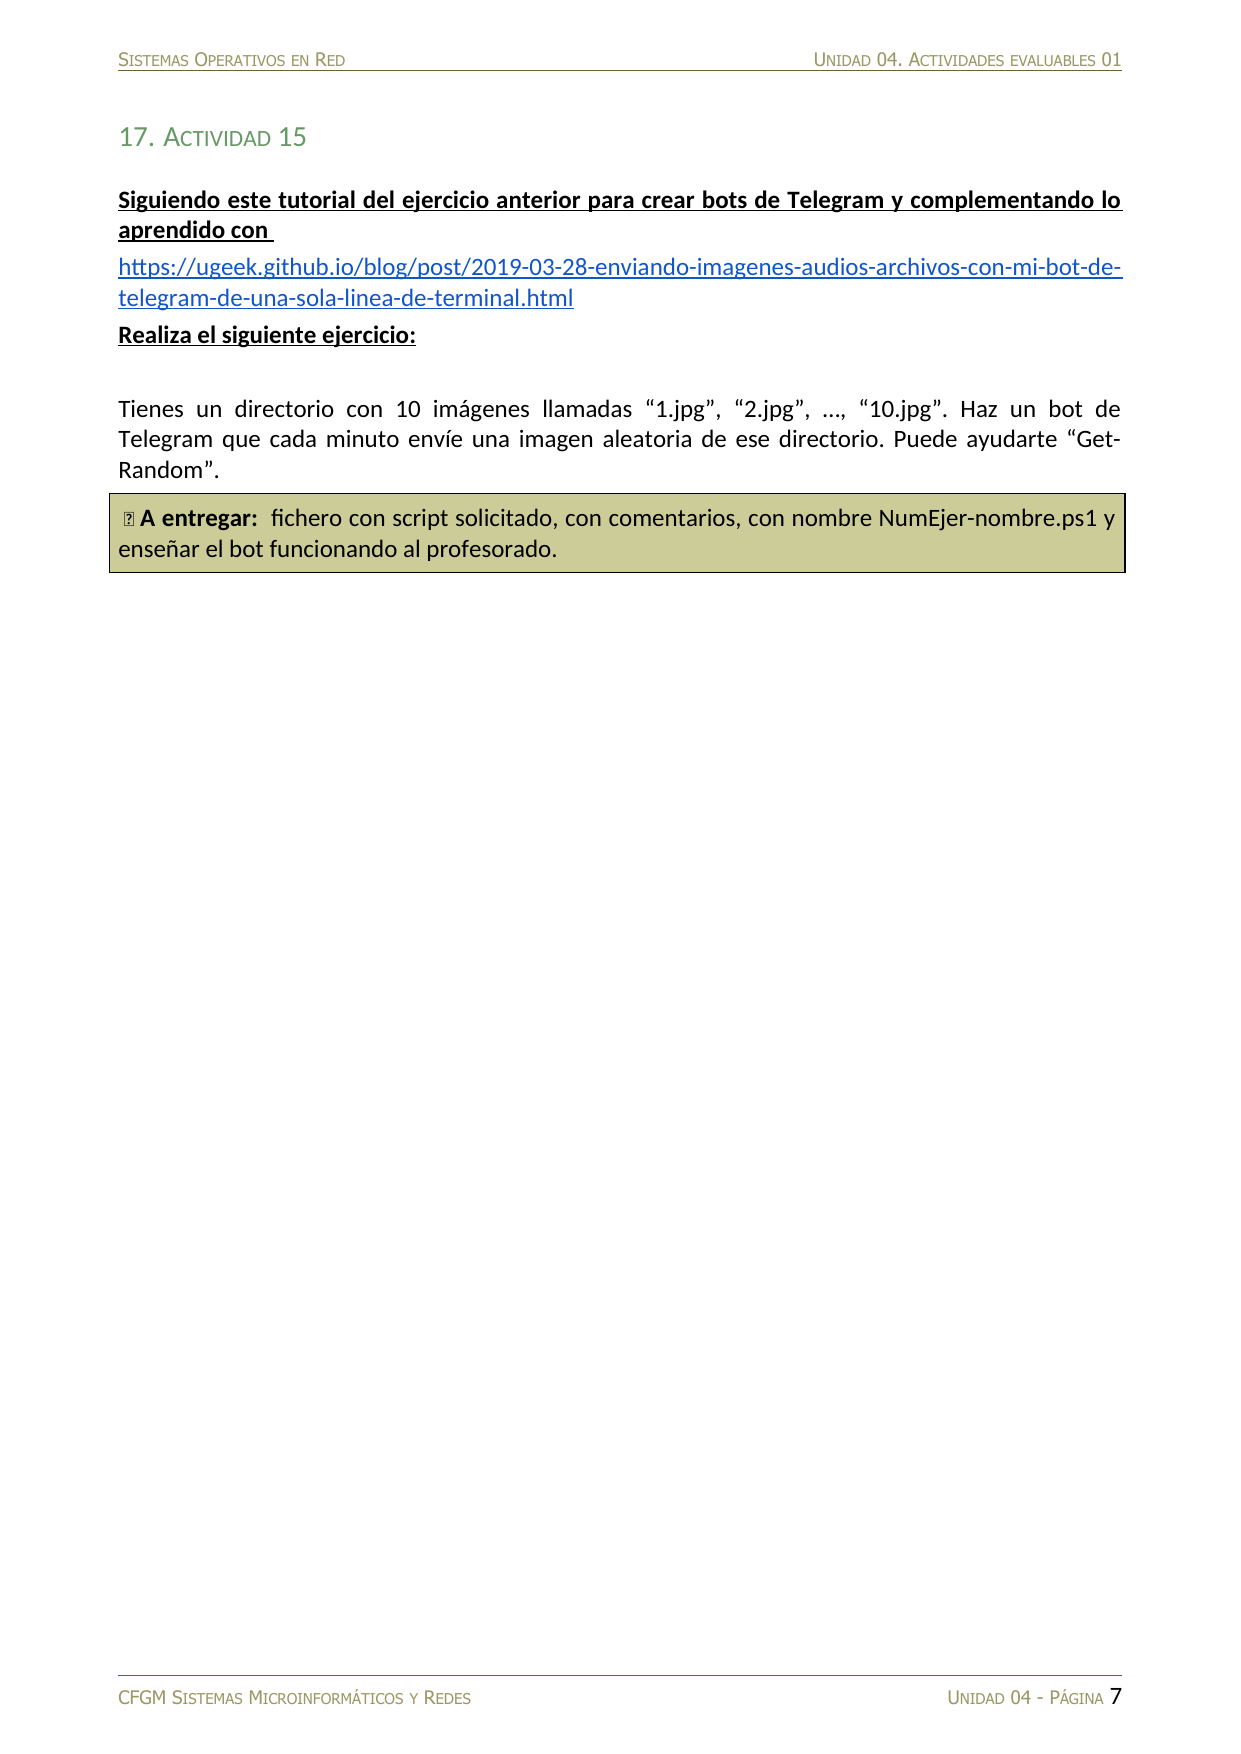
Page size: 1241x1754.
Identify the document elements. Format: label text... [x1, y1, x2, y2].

text Siguiendo este tutorial del ejercicio anterior para crear bots de Telegram y complementando lo aprendido con [118, 211, 1122, 245]
text Tienes un directorio con 10 imágenes llamadas “1.jpg”, “2.jpg”, …, “10.jpg”. Haz un bot de Telegram que cada minuto envíe una imagen aleatoria de ese directorio. Puede ayudarte “Get-Random”. [118, 393, 1122, 484]
subtitle Actividad 15 [118, 118, 1122, 154]
text Realiza el siguiente ejercicio: [118, 319, 1122, 349]
text 📕 A entregar: fichero con script solicitado, con comentarios, con nombre NumEjer-nombre.ps1 y enseñar el bot funcionando al profesorado. [110, 494, 1124, 572]
text https://ugeek.github.io/blog/post/2019-03-28-enviando-imagenes-audios-archivos-con-mi-bot-de-telegram-de-una-sola-linea-de-terminal.html [118, 279, 1122, 312]
text Siguiendo este tutorial del ejercicio anterior para crear bots de Telegram y complementando lo aprendido con [118, 184, 1122, 210]
text https://ugeek.github.io/blog/post/2019-03-28-enviando-imagenes-audios-archivos-con-mi-bot-de-telegram-de-una-sola-linea-de-terminal.html [118, 251, 1122, 277]
